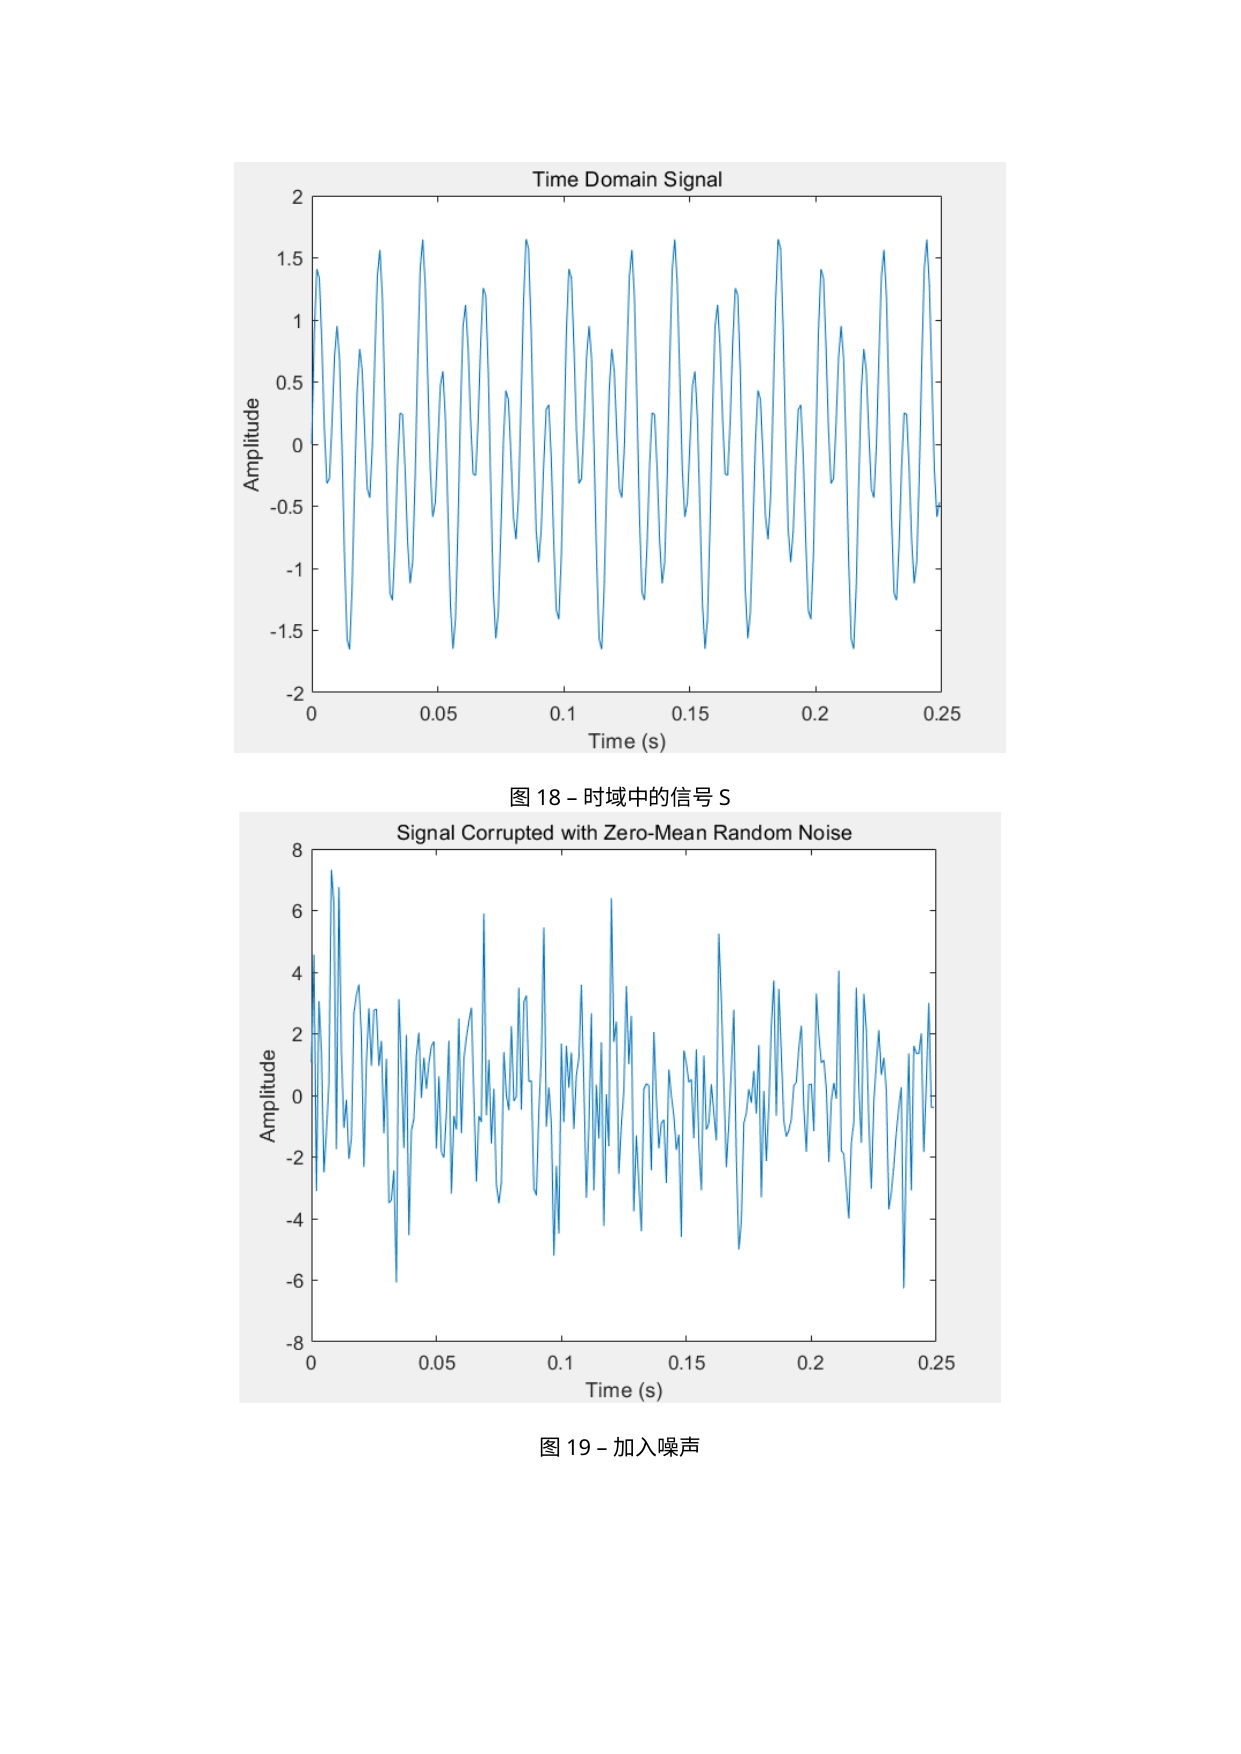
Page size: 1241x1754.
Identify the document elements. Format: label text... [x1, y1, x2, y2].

text 图18 – 时域中的信号S [187, 779, 1053, 812]
picture [233, 162, 1007, 753]
picture [239, 812, 1002, 1403]
text 图19 – 加入噪声 [187, 1429, 1053, 1462]
